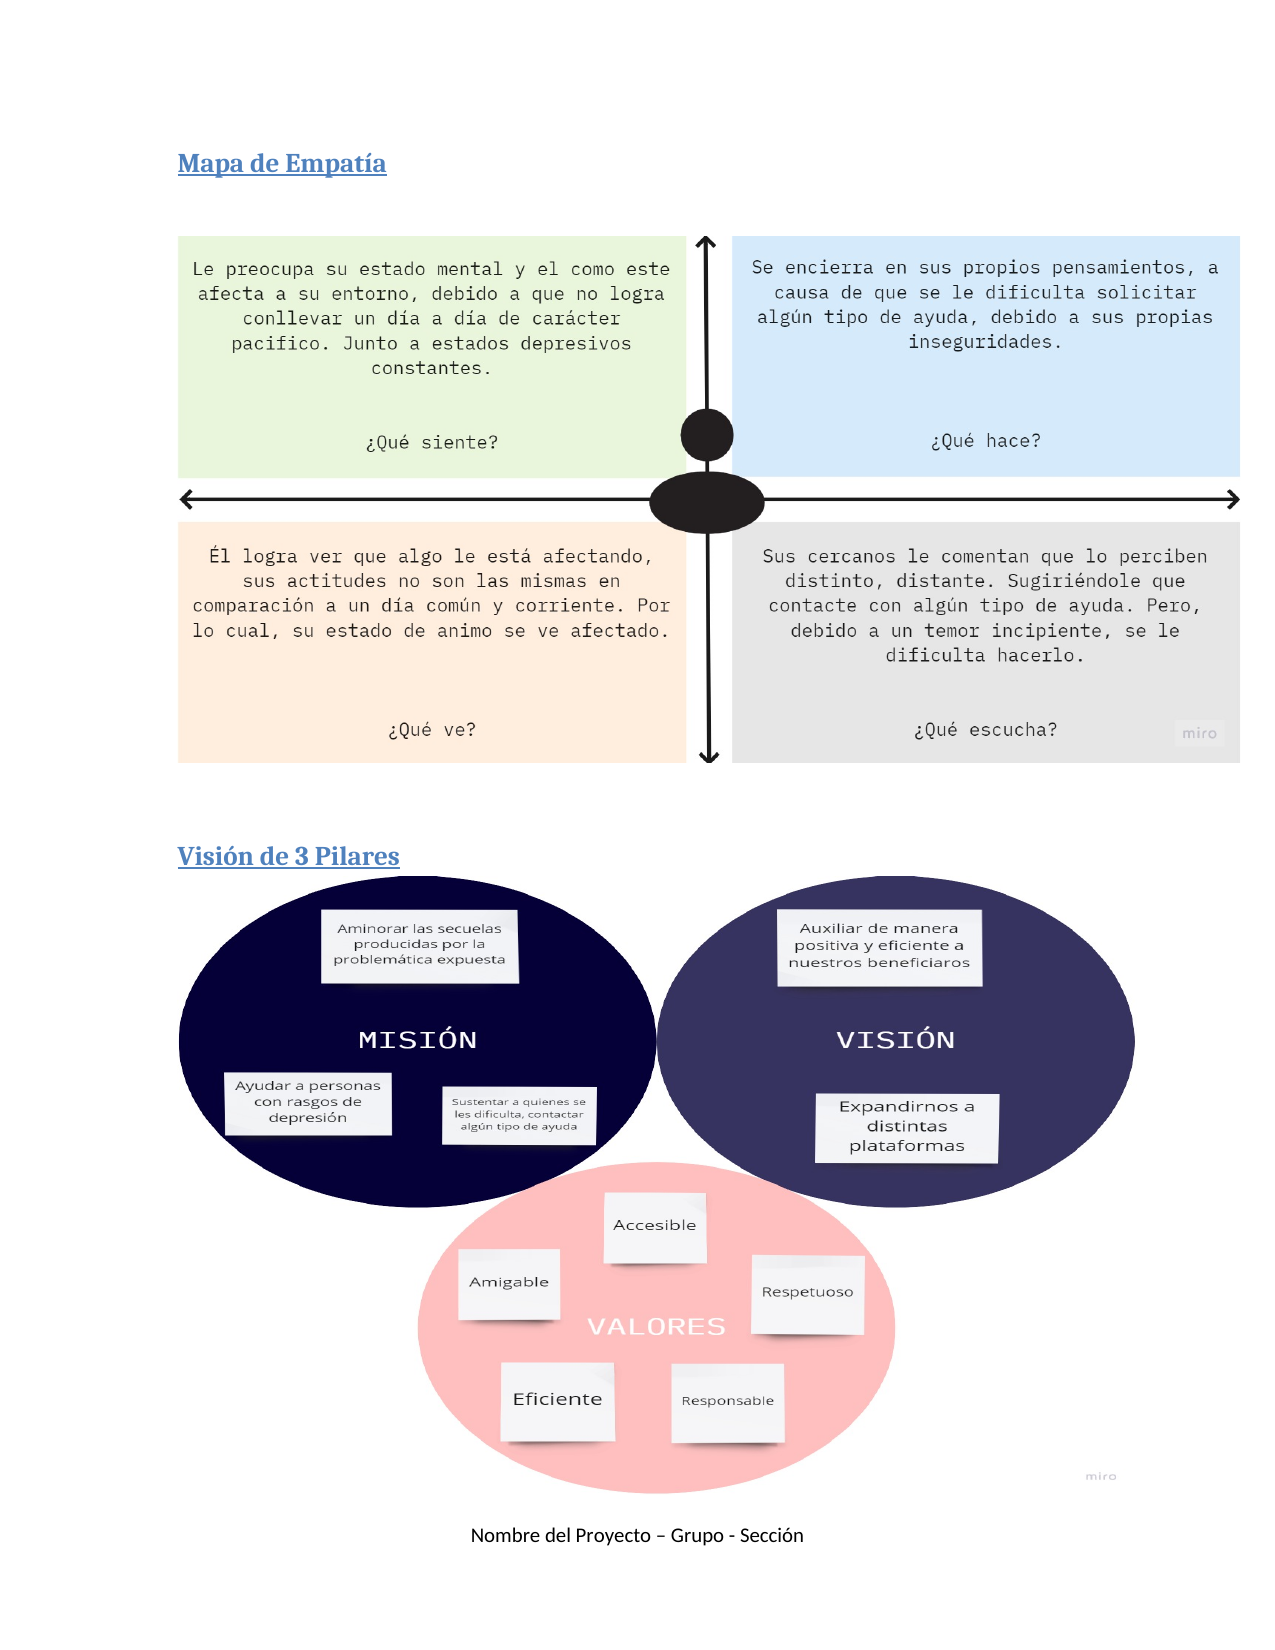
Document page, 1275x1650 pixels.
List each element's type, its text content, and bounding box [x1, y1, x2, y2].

picture [177, 876, 1138, 1495]
subtitle Visión de 3 Pilares [177, 841, 1098, 872]
picture [177, 236, 1241, 763]
subtitle Mapa de Empatía [177, 148, 1098, 179]
